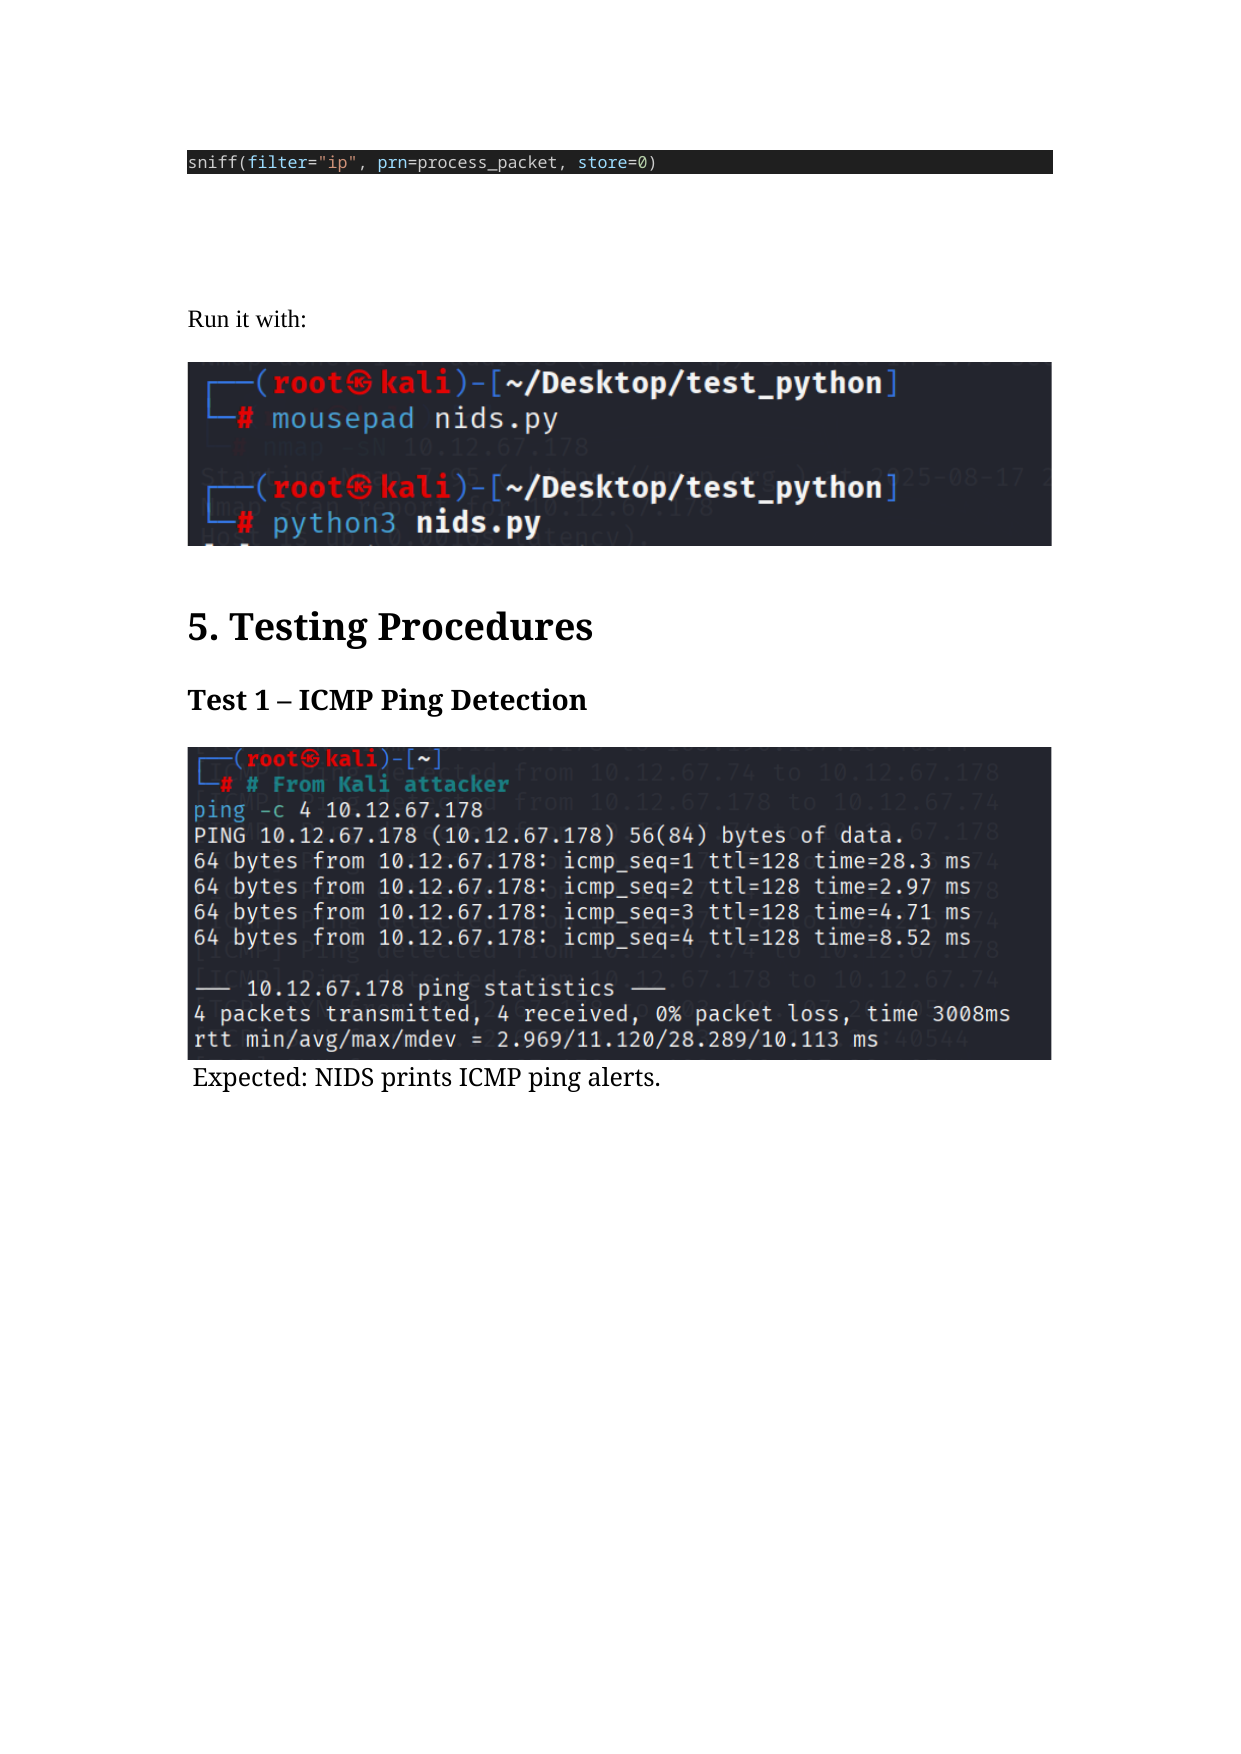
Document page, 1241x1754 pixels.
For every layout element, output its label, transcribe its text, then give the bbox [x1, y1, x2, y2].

text Run it with: [187, 304, 1053, 333]
text sniff(filter="ip", prn=process_packet, store=0) [187, 150, 1053, 174]
text Expected: NIDS prints ICMP ping alerts. [187, 1059, 1053, 1093]
subtitle Test 1 – ICMP Ping Detection [187, 680, 1053, 719]
picture [187, 747, 1052, 1060]
picture [187, 362, 1052, 546]
subtitle 5. Testing Procedures [187, 600, 1053, 651]
